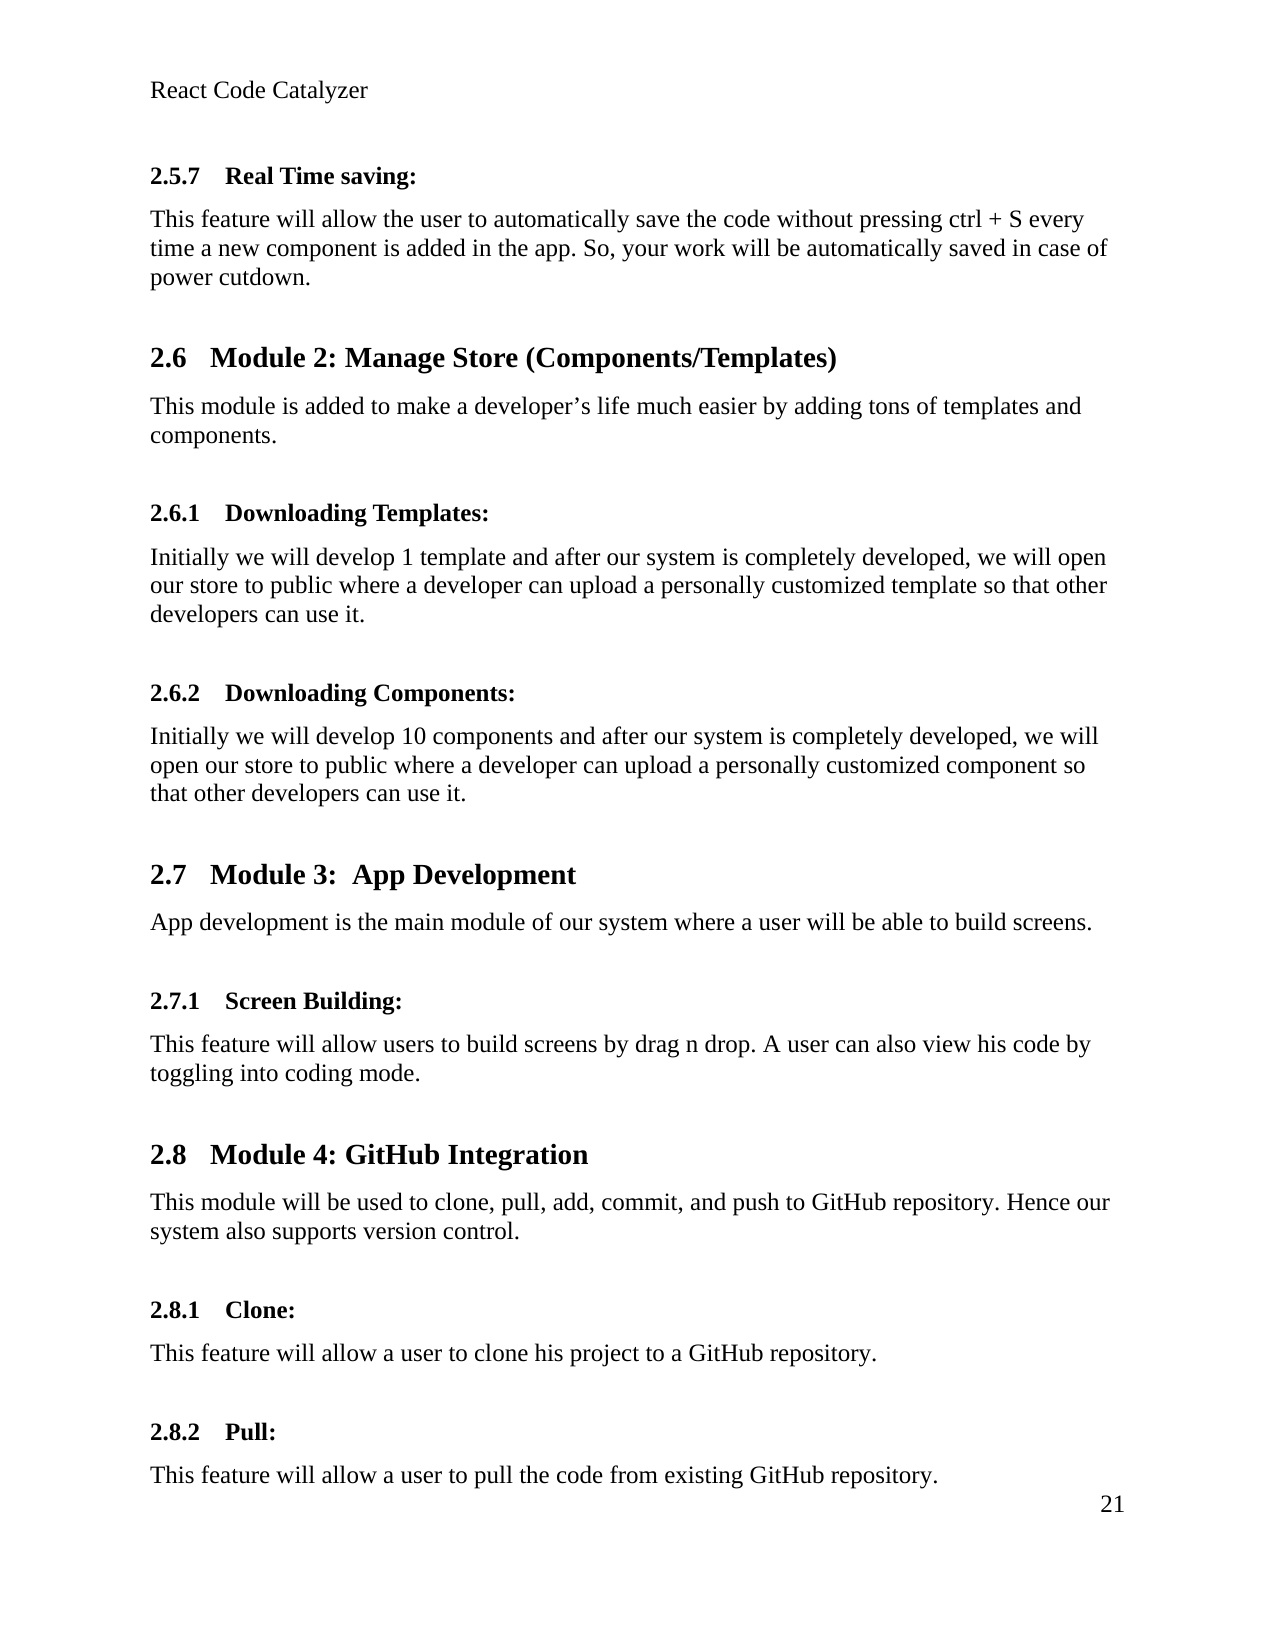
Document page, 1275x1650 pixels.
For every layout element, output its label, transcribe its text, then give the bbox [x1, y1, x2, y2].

text This feature will allow the user to automatically save the code without pressing ctrl + S every time a new component is added in the app. So, your work will be automatically saved in case of power cutdown. [150, 204, 1125, 291]
subtitle Downloading Templates: [150, 498, 1125, 527]
text Initially we will develop 1 template and after our system is completely developed, we will open our store to public where a developer can upload a personally customized template so that other developers can use it. [150, 542, 1125, 628]
subtitle Downloading Components: [150, 678, 1125, 707]
text This feature will allow a user to clone his project to a GitHub repository. [150, 1338, 1125, 1367]
subtitle Clone: [150, 1295, 1125, 1323]
subtitle Module 3: App Development [150, 857, 1125, 891]
subtitle Real Time saving: [150, 161, 1125, 190]
text This feature will allow a user to pull the code from existing GitHub repository. [150, 1460, 1125, 1488]
text This module is added to make a developer’s life much easier by adding tons of templates and components. [150, 391, 1125, 448]
subtitle Module 4: GitHub Integration [150, 1137, 1125, 1170]
text This module will be used to clone, pull, add, commit, and push to GitHub repository. Hence our system also supports version control. [150, 1187, 1125, 1245]
text This feature will allow users to build screens by drag n drop. A user can also view his code by toggling into coding mode. [150, 1029, 1125, 1087]
subtitle Module 2: Manage Store (Components/Templates) [150, 341, 1125, 374]
text App development is the main module of our system where a user will be able to build screens. [150, 907, 1125, 936]
subtitle Screen Building: [150, 986, 1125, 1015]
subtitle Pull: [150, 1417, 1125, 1445]
text Initially we will develop 10 components and after our system is completely developed, we will open our store to public where a developer can upload a personally customized component so that other developers can use it. [150, 721, 1125, 807]
